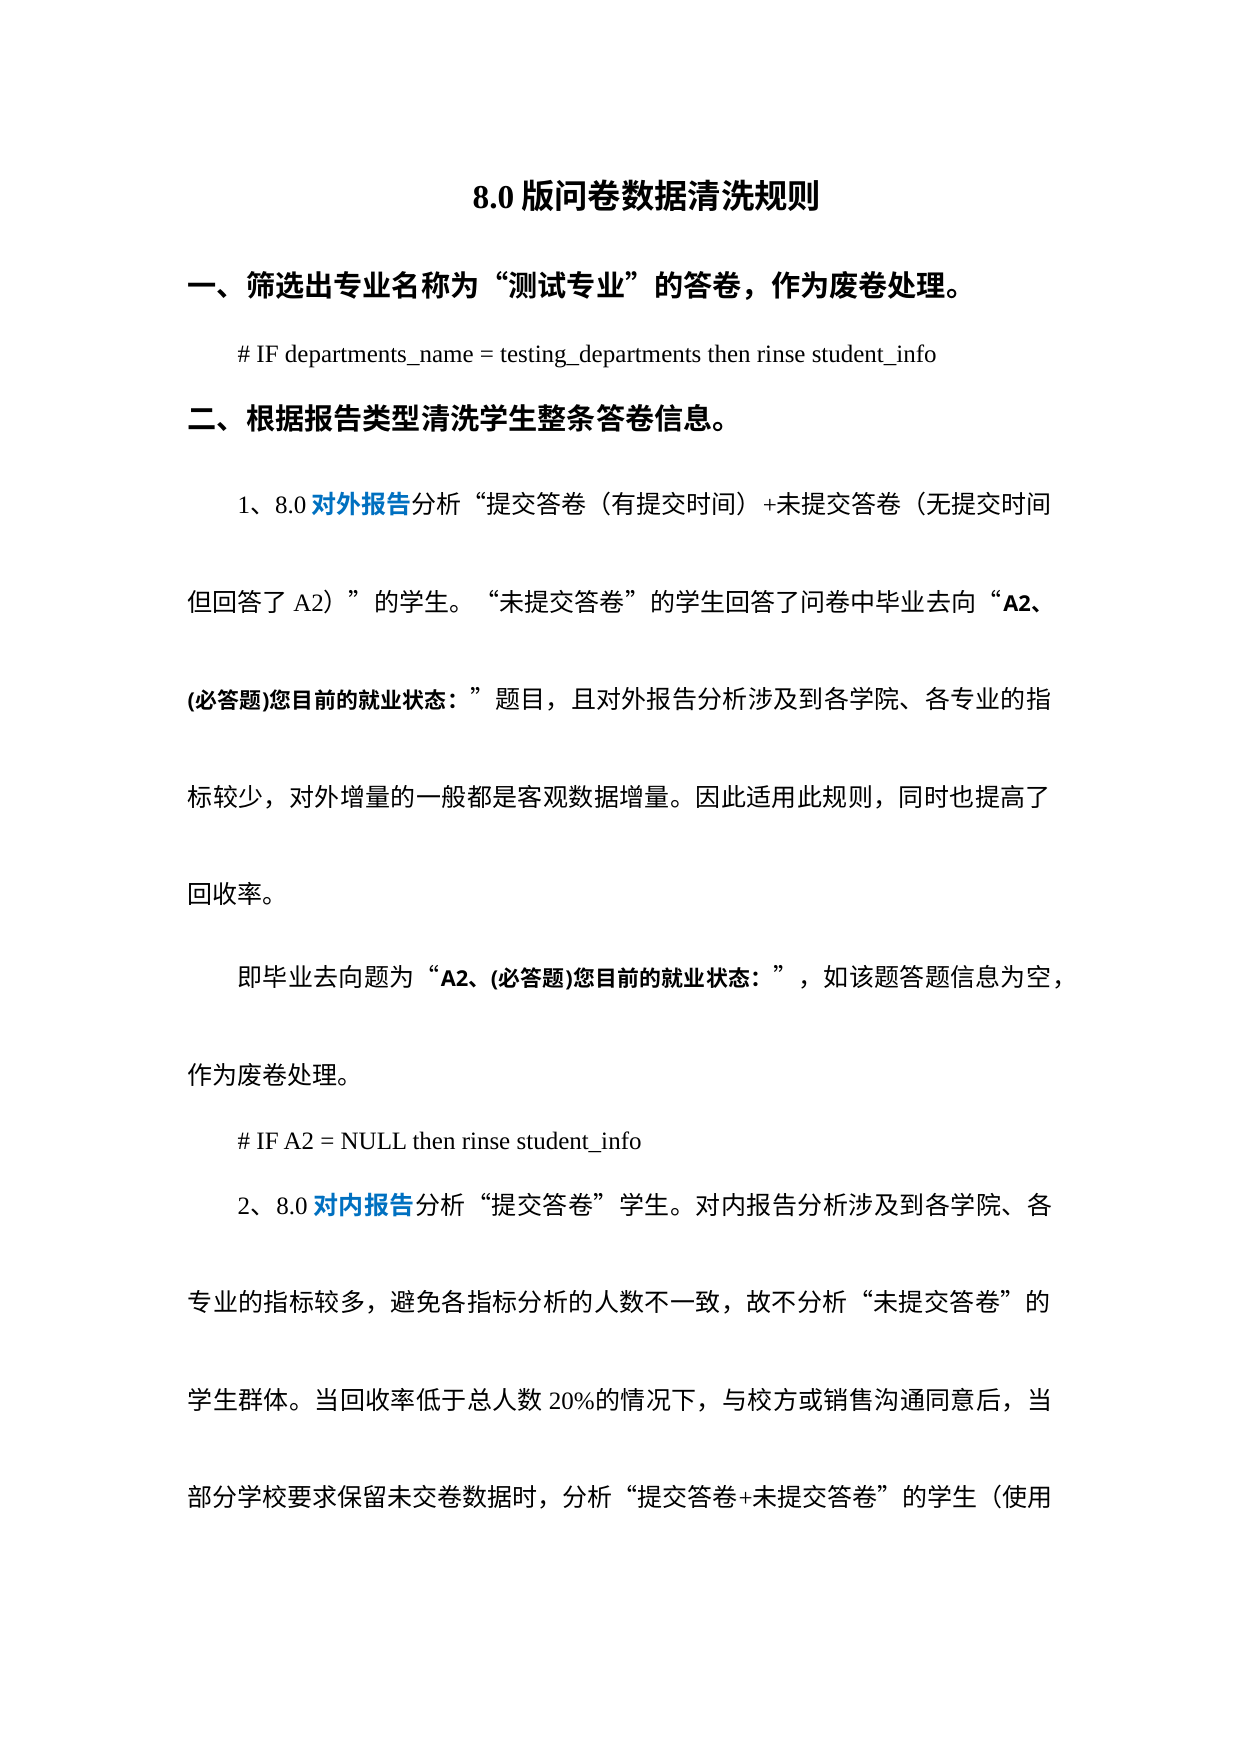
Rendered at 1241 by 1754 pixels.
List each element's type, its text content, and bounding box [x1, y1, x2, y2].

text # IF departments_name = testing_departments then rinse student_info [187, 337, 1053, 370]
text 一、筛选出专业名称为“测试专业”的答卷，作为废卷处理。 [187, 251, 1053, 316]
text 1、8.0对外报告分析“提交答卷（有提交时间）+未提交答卷（无提交时间但回答了A2）”的学生。“未提交答卷”的学生回答了问卷中毕业去向“A2、(必答题)您目前的就业状态：”题目，且对外报告分析涉及到各学院、各专业的指标较少，对外增量的一般都是客观数据增量。因此适用此规则，同时也提高了回收率。 [187, 470, 1053, 925]
text # IF A2 = NULL then rinse student_info [187, 1124, 1053, 1156]
text 二、根据报告类型清洗学生整条答卷信息。 [187, 384, 1053, 449]
text 8.0版问卷数据清洗规则 [241, 162, 1053, 227]
text 即毕业去向题为“A2、(必答题)您目前的就业状态：”，如该题答题信息为空，作为废卷处理。 [187, 943, 1053, 1106]
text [187, 1171, 1053, 1528]
